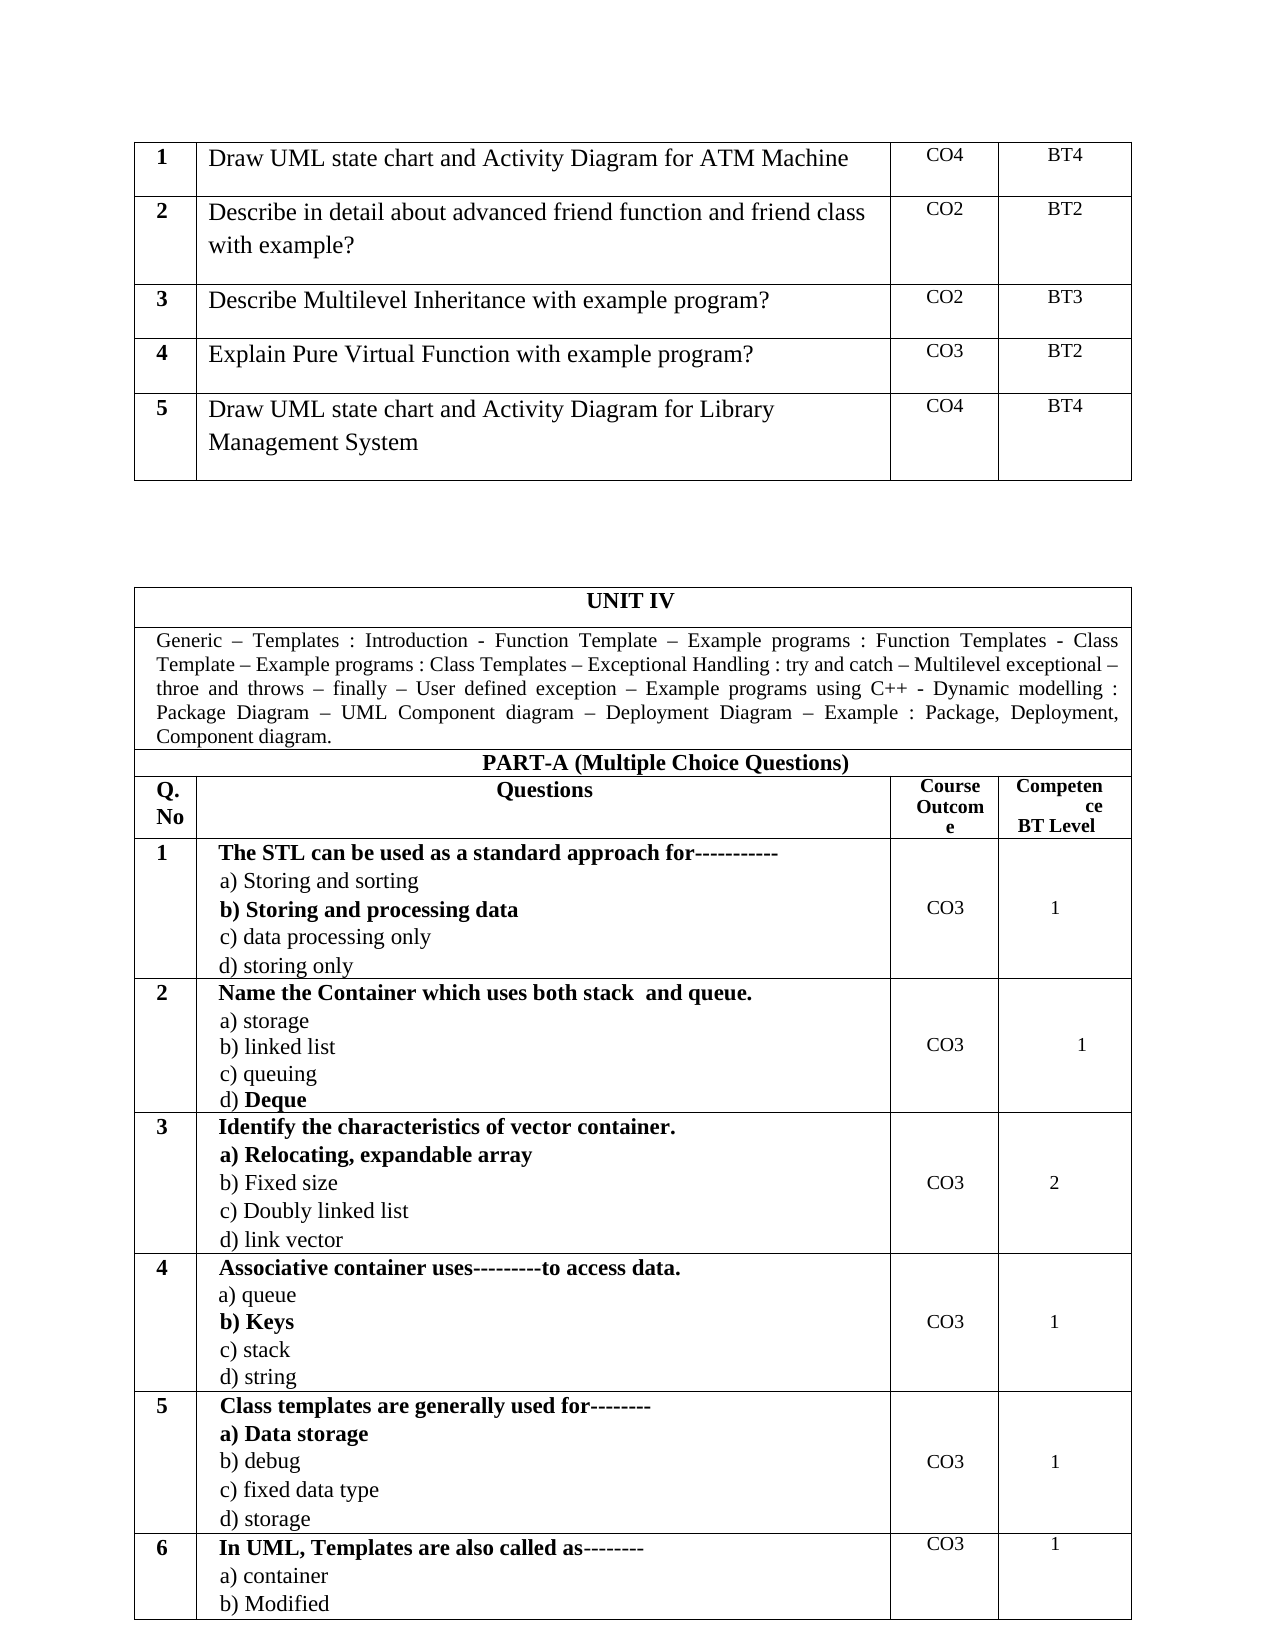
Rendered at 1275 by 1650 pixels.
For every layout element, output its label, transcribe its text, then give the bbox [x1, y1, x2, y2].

table_cell BT2 [999, 197, 1131, 284]
table_cell 2 [135, 979, 196, 1112]
table_cell CO3 [891, 1113, 998, 1253]
table_cell CO3 [891, 1534, 998, 1619]
table_cell BT3 [999, 285, 1131, 338]
table_cell Draw UML state chart and Activity Diagram for Library Management System [197, 394, 890, 480]
table_cell 1 [135, 143, 196, 196]
table_cell 1 [135, 839, 196, 978]
table_cell 2 [999, 1113, 1131, 1253]
table_cell CO3 [891, 839, 998, 978]
table_cell 1 [999, 839, 1131, 978]
table_cell BT4 [999, 143, 1131, 196]
table_cell 1 [999, 1254, 1131, 1391]
table_cell Draw UML state chart and Activity Diagram for ATM Machine [197, 143, 890, 196]
table_cell Generic – Templates : Introduction - Function Template – Example programs : Function Templates - Class Template – Example programs : Class Templates – Exceptional Handling : try and catch – Multilevel exceptional – throe and throws – finally – User defined exception – Example programs using C++ - Dynamic modelling : Package Diagram – UML Component diagram – Deployment Diagram – Example : Package, Deployment, Component diagram. [135, 628, 1131, 748]
table_cell Competence BT Level [999, 777, 1131, 838]
table_cell CO3 [891, 1254, 998, 1391]
table_cell Identify the characteristics of vector container. a) Relocating, expandable array b) Fixed size c) Doubly linked list d) link vector [197, 1113, 890, 1253]
table_cell Describe Multilevel Inheritance with example program? [197, 285, 890, 338]
table_cell 6 [135, 1534, 196, 1619]
table_cell Class templates are generally used for-------- a) Data storage b) debug c) fixed data type d) storage [197, 1392, 890, 1533]
table_cell CO4 [891, 143, 998, 196]
table_cell 5 [135, 1392, 196, 1533]
table_cell BT4 [999, 394, 1131, 480]
table_cell Course Outcome [891, 777, 998, 838]
table_cell 4 [135, 339, 196, 393]
table_cell Explain Pure Virtual Function with example program? [197, 339, 890, 393]
table_cell Describe in detail about advanced friend function and friend class with example? [197, 197, 890, 284]
table_cell CO3 [891, 1392, 998, 1533]
table_cell Name the Container which uses both stack and queue. a) storage b) linked list c) queuing d) Deque [197, 979, 890, 1112]
table_cell 1 [999, 979, 1131, 1112]
table_cell 3 [135, 285, 196, 338]
table_cell 3 [135, 1113, 196, 1253]
table_cell CO4 [891, 394, 998, 480]
table_cell Questions [197, 777, 890, 838]
table_header UNIT IV [135, 588, 1131, 627]
table_cell CO3 [891, 339, 998, 393]
table_cell PART-A (Multiple Choice Questions) [135, 750, 1131, 776]
table_cell CO3 [891, 979, 998, 1112]
table_cell 2 [135, 197, 196, 284]
table_cell The STL can be used as a standard approach for----------- a) Storing and sorting b) Storing and processing data c) data processing only d) storing only [197, 839, 890, 978]
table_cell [197, 1534, 890, 1619]
table_cell 1 [999, 1534, 1131, 1619]
table_cell Q. No [135, 777, 196, 838]
table_cell Associative container uses---------to access data. a) queue b) Keys c) stack d) string [197, 1254, 890, 1391]
table_cell CO2 [891, 285, 998, 338]
table_cell 1 [999, 1392, 1131, 1533]
table_cell CO2 [891, 197, 998, 284]
table_cell 4 [135, 1254, 196, 1391]
table_cell 5 [135, 394, 196, 480]
table_cell BT2 [999, 339, 1131, 393]
